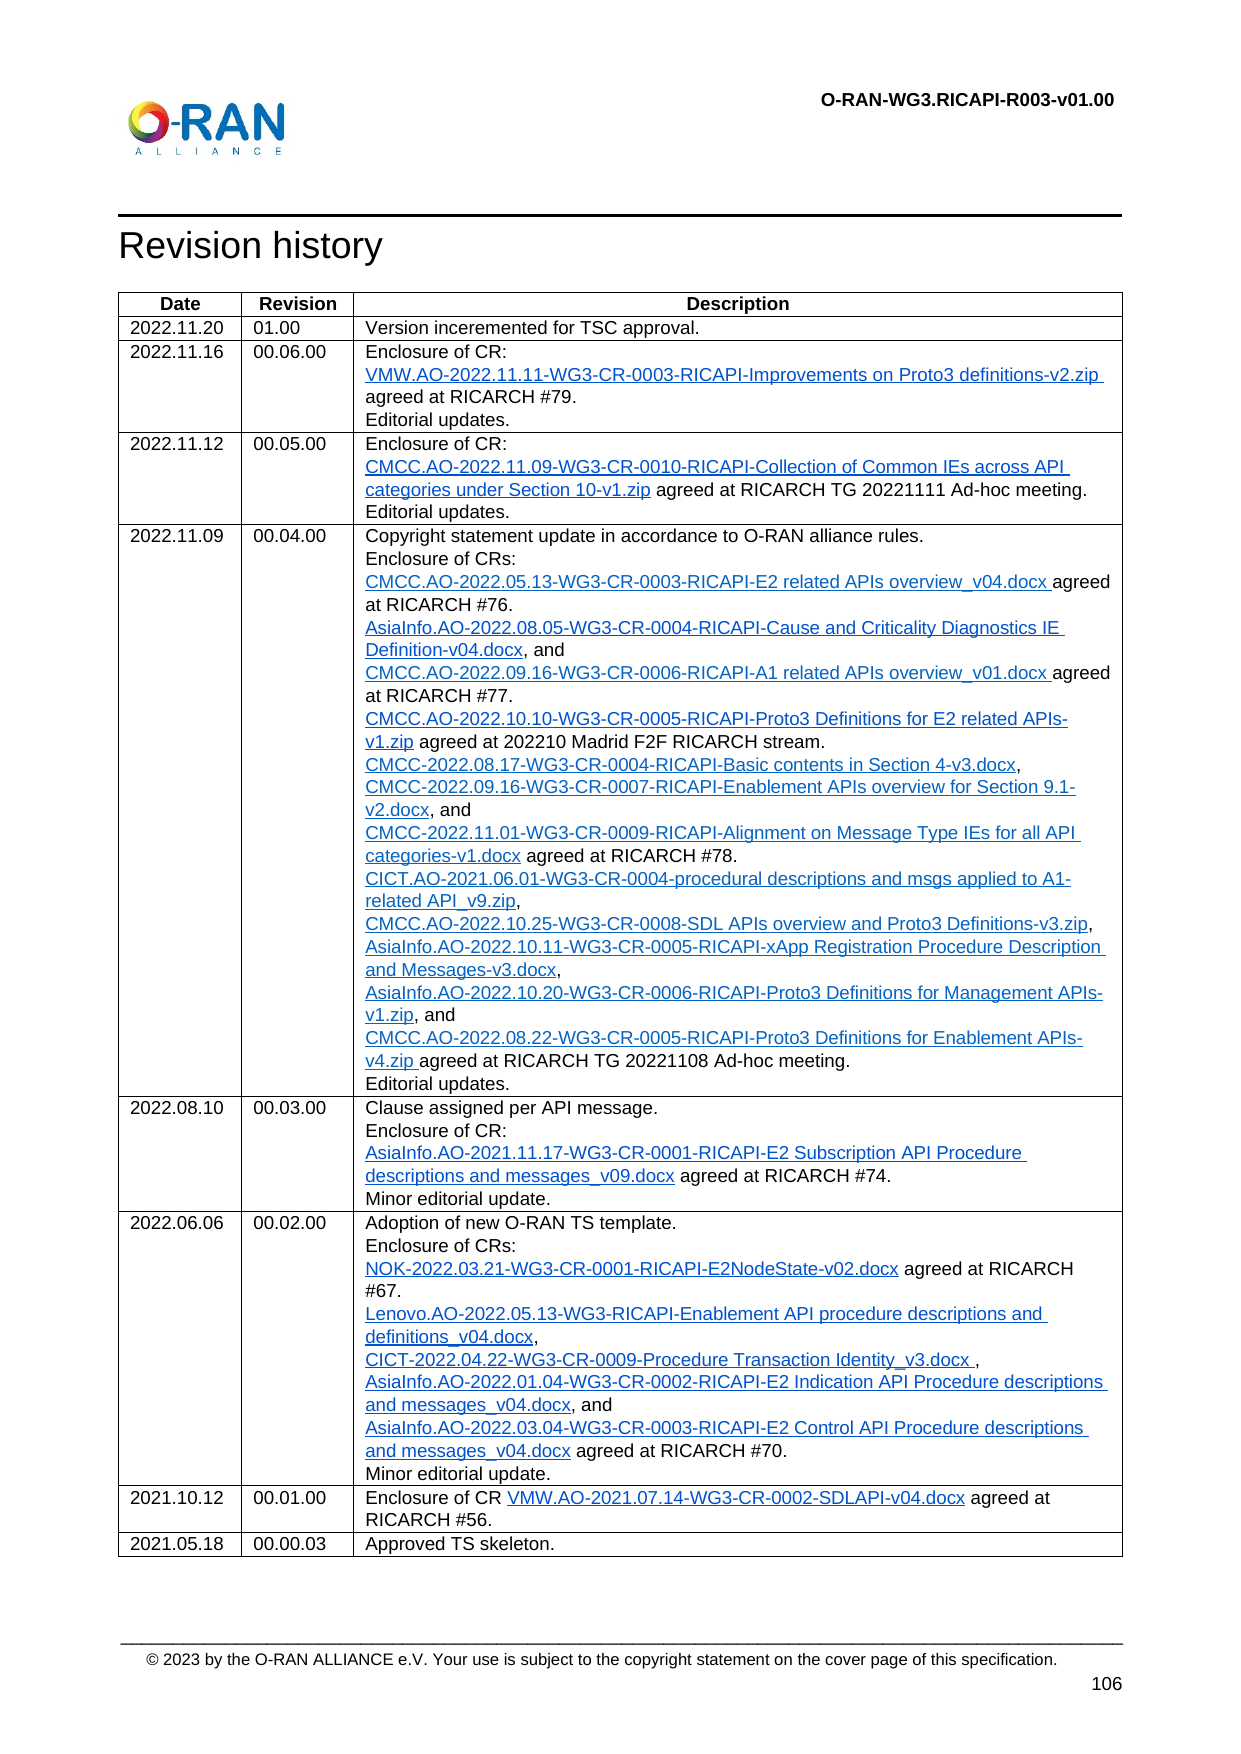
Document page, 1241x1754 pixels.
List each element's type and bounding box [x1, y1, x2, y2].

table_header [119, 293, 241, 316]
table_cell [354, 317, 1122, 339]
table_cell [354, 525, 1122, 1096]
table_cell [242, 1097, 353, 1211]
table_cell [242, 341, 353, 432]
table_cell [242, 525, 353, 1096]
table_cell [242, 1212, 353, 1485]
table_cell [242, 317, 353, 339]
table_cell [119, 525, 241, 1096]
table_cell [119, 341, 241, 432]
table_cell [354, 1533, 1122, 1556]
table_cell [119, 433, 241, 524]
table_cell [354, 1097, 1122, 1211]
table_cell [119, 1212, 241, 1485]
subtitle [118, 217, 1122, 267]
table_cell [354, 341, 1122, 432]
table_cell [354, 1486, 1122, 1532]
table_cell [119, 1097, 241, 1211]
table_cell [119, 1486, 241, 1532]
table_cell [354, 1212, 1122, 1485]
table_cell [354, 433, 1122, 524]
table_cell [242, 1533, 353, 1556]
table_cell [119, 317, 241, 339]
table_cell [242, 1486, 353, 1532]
picture [118, 88, 298, 166]
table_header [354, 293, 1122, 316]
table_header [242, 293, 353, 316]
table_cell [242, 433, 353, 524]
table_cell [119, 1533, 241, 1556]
